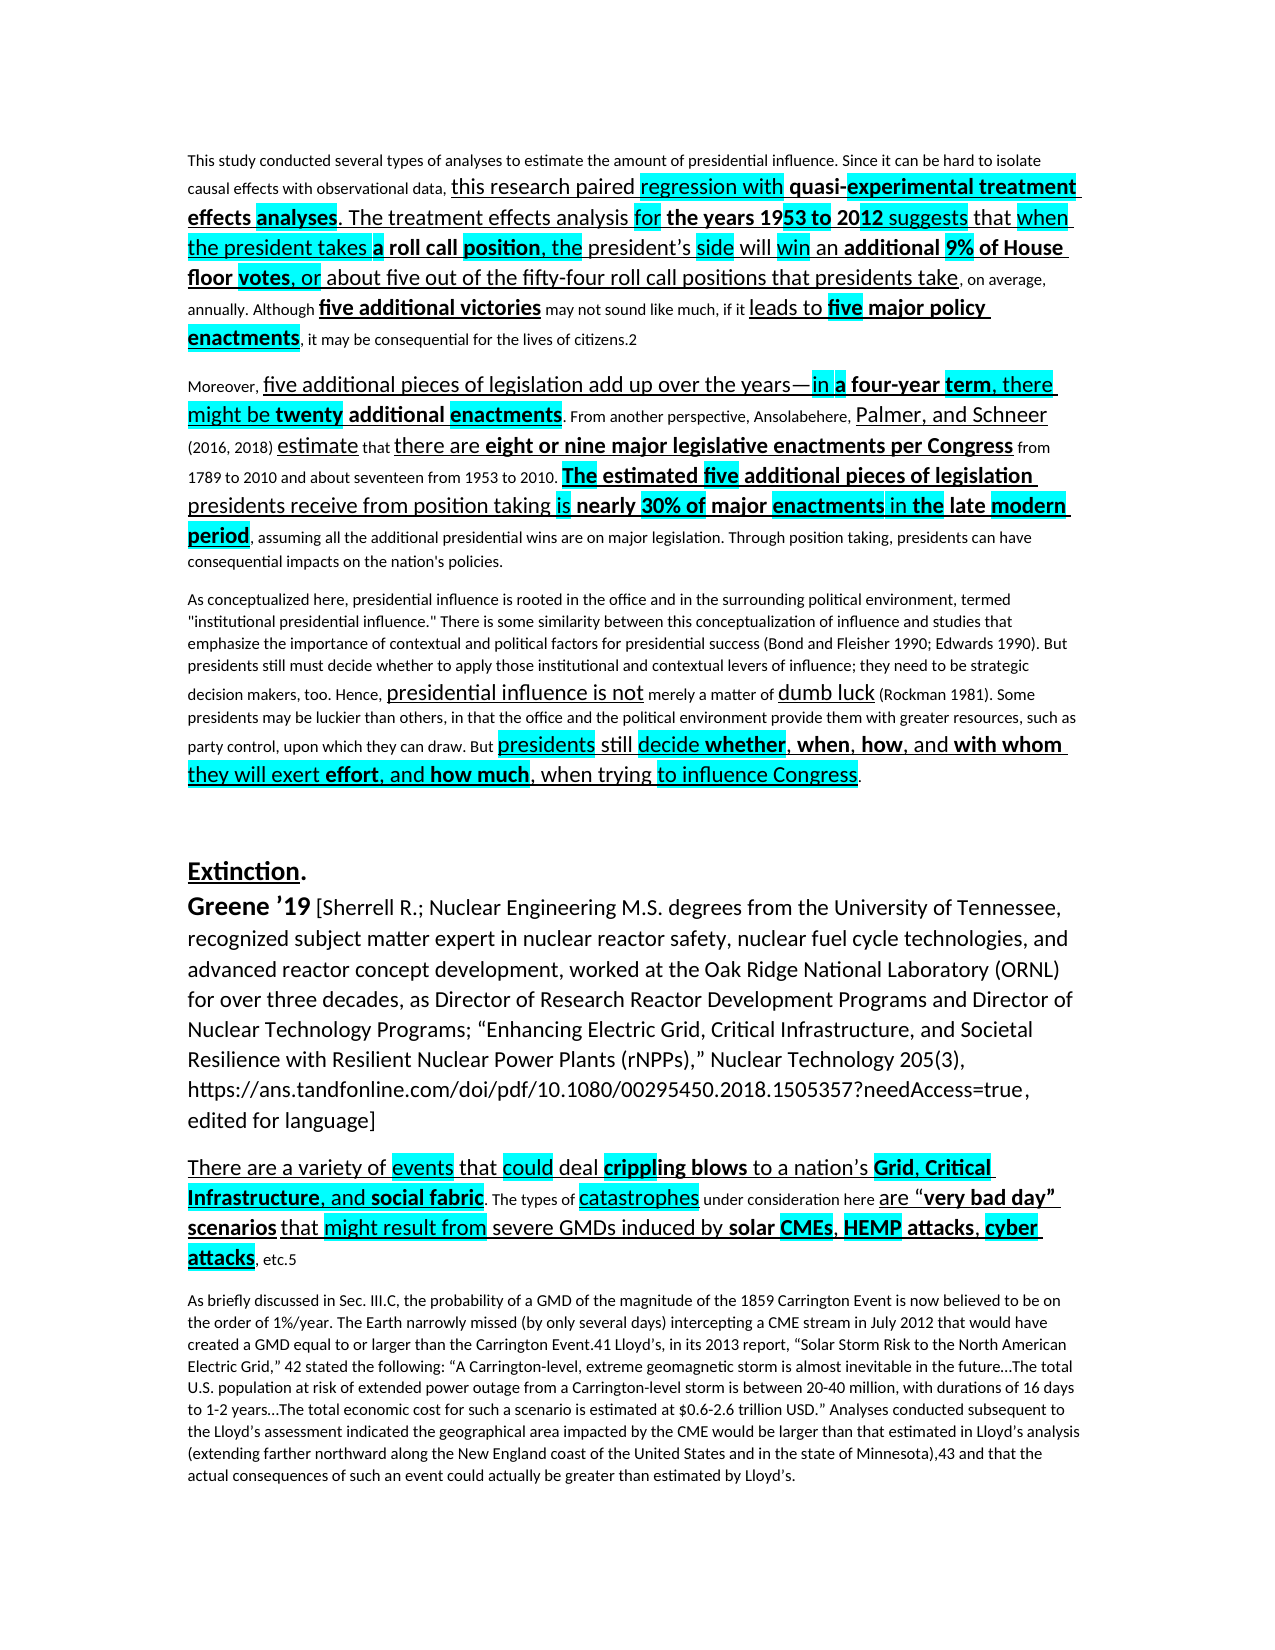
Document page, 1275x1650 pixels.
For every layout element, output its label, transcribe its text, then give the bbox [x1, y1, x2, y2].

subtitle Extinction. [187, 854, 1087, 887]
text This study conducted several types of analyses to estimate the amount of presidential influence. Since it can be hard to isolate causal effects with observational data, this research paired regression with quasi-experimental treatment effects analyses. The treatment effects analysis for the years 1953 to 2012 suggests that when the president takes a roll call position, the president’s side will win an additional 9% of House floor votes, or about five out of the fifty-four roll call positions that presidents take, on average, annually. Although five additional victories may not sound like much, if it leads to five major policy enactments, it may be consequential for the lives of citizens.2 [187, 150, 1087, 352]
text Greene ’19 [Sherrell R.; Nuclear Engineering M.S. degrees from the University of Tennessee, recognized subject matter expert in nuclear reactor safety, nuclear fuel cycle technologies, and advanced reactor concept development, worked at the Oak Ridge National Laboratory (ORNL) for over three decades, as Director of Research Reactor Development Programs and Director of Nuclear Technology Programs; “Enhancing Electric Grid, Critical Infrastructure, and Societal Resilience with Resilient Nuclear Power Plants (rNPPs),” Nuclear Technology 205(3), https://ans.tandfonline.com/doi/pdf/10.1080/00295450.2018.1505357?needAccess=true, edited for language] [187, 889, 1087, 1134]
text Moreover, five additional pieces of legislation add up over the years—in a four-year term, there might be twenty additional enactments. From another perspective, Ansolabehere, Palmer, and Schneer (2016, 2018) estimate that there are eight or nine major legislative enactments per Congress from 1789 to 2010 and about seventeen from 1953 to 2010. The estimated five additional pieces of legislation presidents receive from position taking is nearly 30% of major enactments in the late modern period, assuming all the additional presidential wins are on major legislation. Through position taking, presidents can have consequential impacts on the nation's policies. [187, 370, 1087, 571]
text As briefly discussed in Sec. III.C, the probability of a GMD of the magnitude of the 1859 Carrington Event is now believed to be on the order of 1%/year. The Earth narrowly missed (by only several days) intercepting a CME stream in July 2012 that would have created a GMD equal to or larger than the Carrington Event.41 Lloyd’s, in its 2013 report, “Solar Storm Risk to the North American Electric Grid,” 42 stated the following: “A Carrington-level, extreme geomagnetic storm is almost inevitable in the future…The total U.S. population at risk of extended power outage from a Carrington-level storm is between 20-40 million, with durations of 16 days to 1-2 years…The total economic cost for such a scenario is estimated at $0.6-2.6 trillion USD.” Analyses conducted subsequent to the Lloyd’s assessment indicated the geographical area impacted by the CME would be larger than that estimated in Lloyd’s analysis (extending farther northward along the New England coast of the United States and in the state of Minnesota),43 and that the actual consequences of such an event could actually be greater than estimated by Lloyd’s. [187, 1290, 1087, 1486]
text There are a variety of events that could deal crippling blows to a nation’s Grid, Critical Infrastructure, and social fabric. The types of catastrophes under consideration here are “very bad day” scenarios that might result from severe GMDs induced by solar CMEs, HEMP attacks, cyber attacks, etc.5 [187, 1153, 1087, 1271]
text As conceptualized here, presidential influence is rooted in the office and in the surrounding political environment, termed "institutional presidential influence." There is some similarity between this conceptualization of influence and studies that emphasize the importance of contextual and political factors for presidential success (Bond and Fleisher 1990; Edwards 1990). But presidents still must decide whether to apply those institutional and contextual levers of influence; they need to be strategic decision makers, too. Hence, presidential influence is not merely a matter of dumb luck (Rockman 1981). Some presidents may be luckier than others, in that the office and the political environment provide them with greater resources, such as party control, upon which they can draw. But presidents still decide whether, when, how, and with whom they will exert effort, and how much, when trying to influence Congress. [187, 589, 1087, 788]
